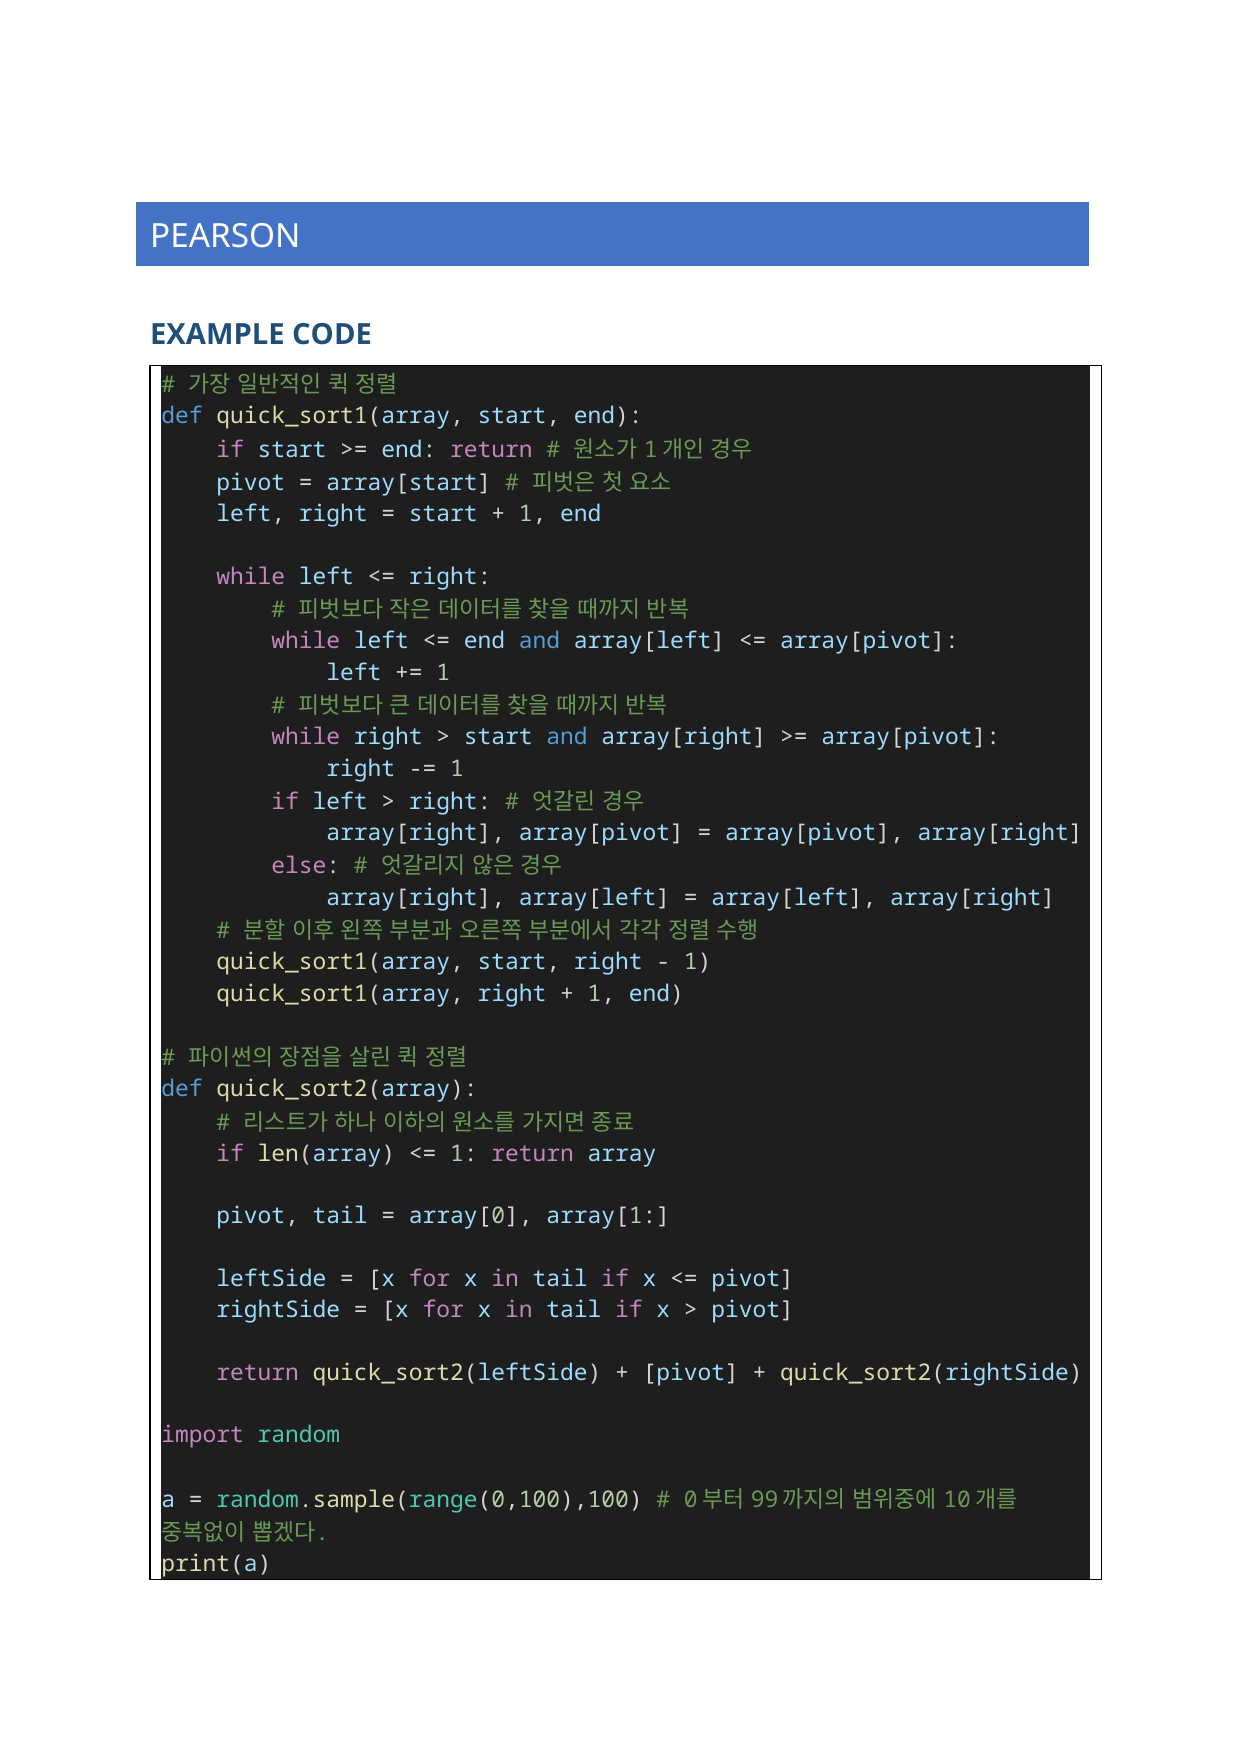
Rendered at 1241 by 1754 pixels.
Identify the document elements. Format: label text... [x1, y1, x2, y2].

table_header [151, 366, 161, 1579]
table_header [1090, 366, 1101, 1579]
subtitle example code [150, 313, 1090, 353]
text pearson [138, 203, 1088, 265]
